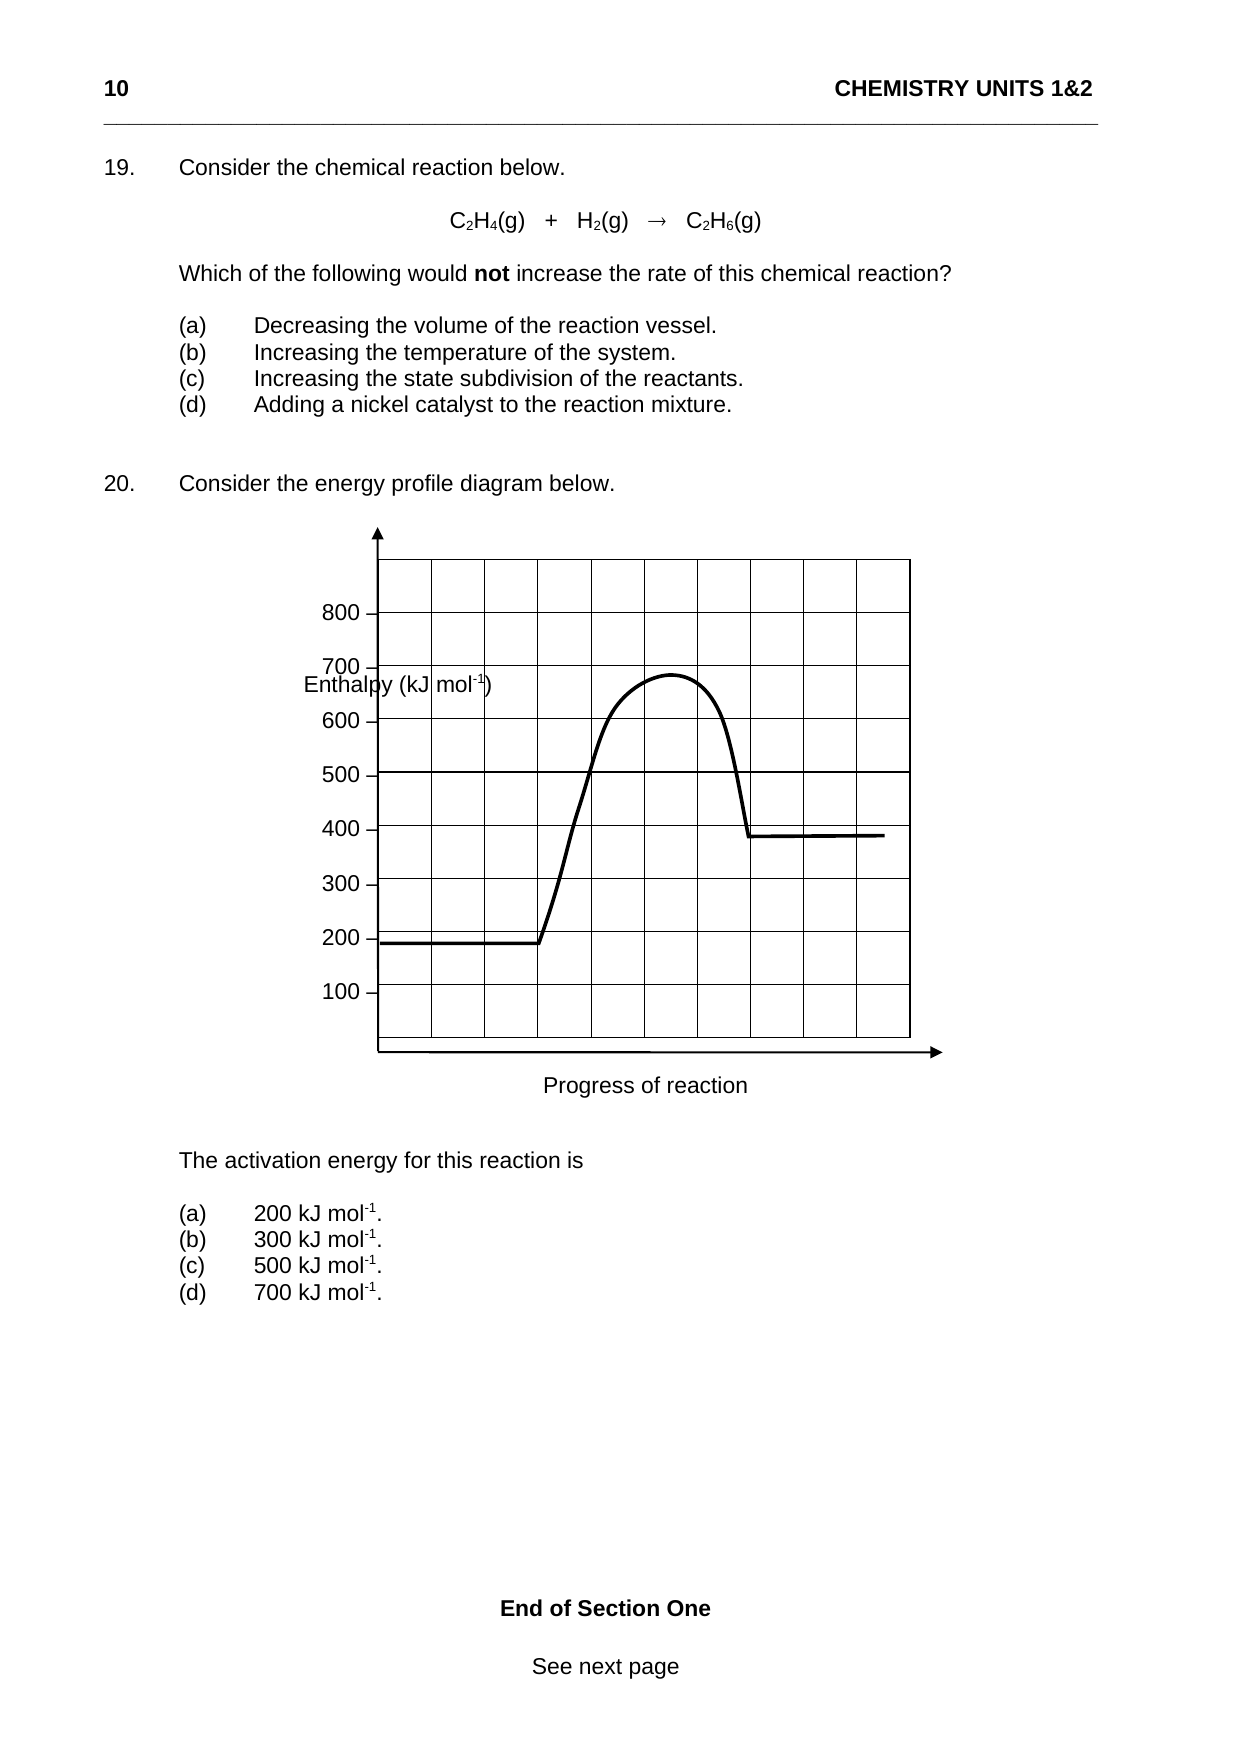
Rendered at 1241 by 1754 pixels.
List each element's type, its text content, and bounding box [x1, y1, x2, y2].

list Increasing the state subdivision of the reactants. [178, 365, 1107, 391]
text (c) 500 kJ mol-1. [103, 1252, 1107, 1279]
text C2H4(g) + H2(g) C2H6(g) [103, 207, 1107, 233]
text 20. Consider the energy profile diagram below. [103, 470, 1107, 497]
text (a) 200 kJ mol-1. [103, 1199, 1107, 1226]
list Decreasing the volume of the reaction vessel. [178, 312, 1107, 338]
text 19. Consider the chemical reaction below. [103, 154, 1107, 180]
text End of Section One [103, 1595, 1107, 1621]
text (d) 700 kJ mol-1. [103, 1279, 1107, 1305]
list Adding a nickel catalyst to the reaction mixture. [178, 391, 1107, 418]
text The activation energy for this reaction is [103, 1147, 1107, 1173]
text (b) 300 kJ mol-1. [103, 1226, 1107, 1252]
text Which of the following would not increase the rate of this chemical reaction? [103, 259, 1107, 286]
list Increasing the temperature of the system. [178, 338, 1107, 365]
